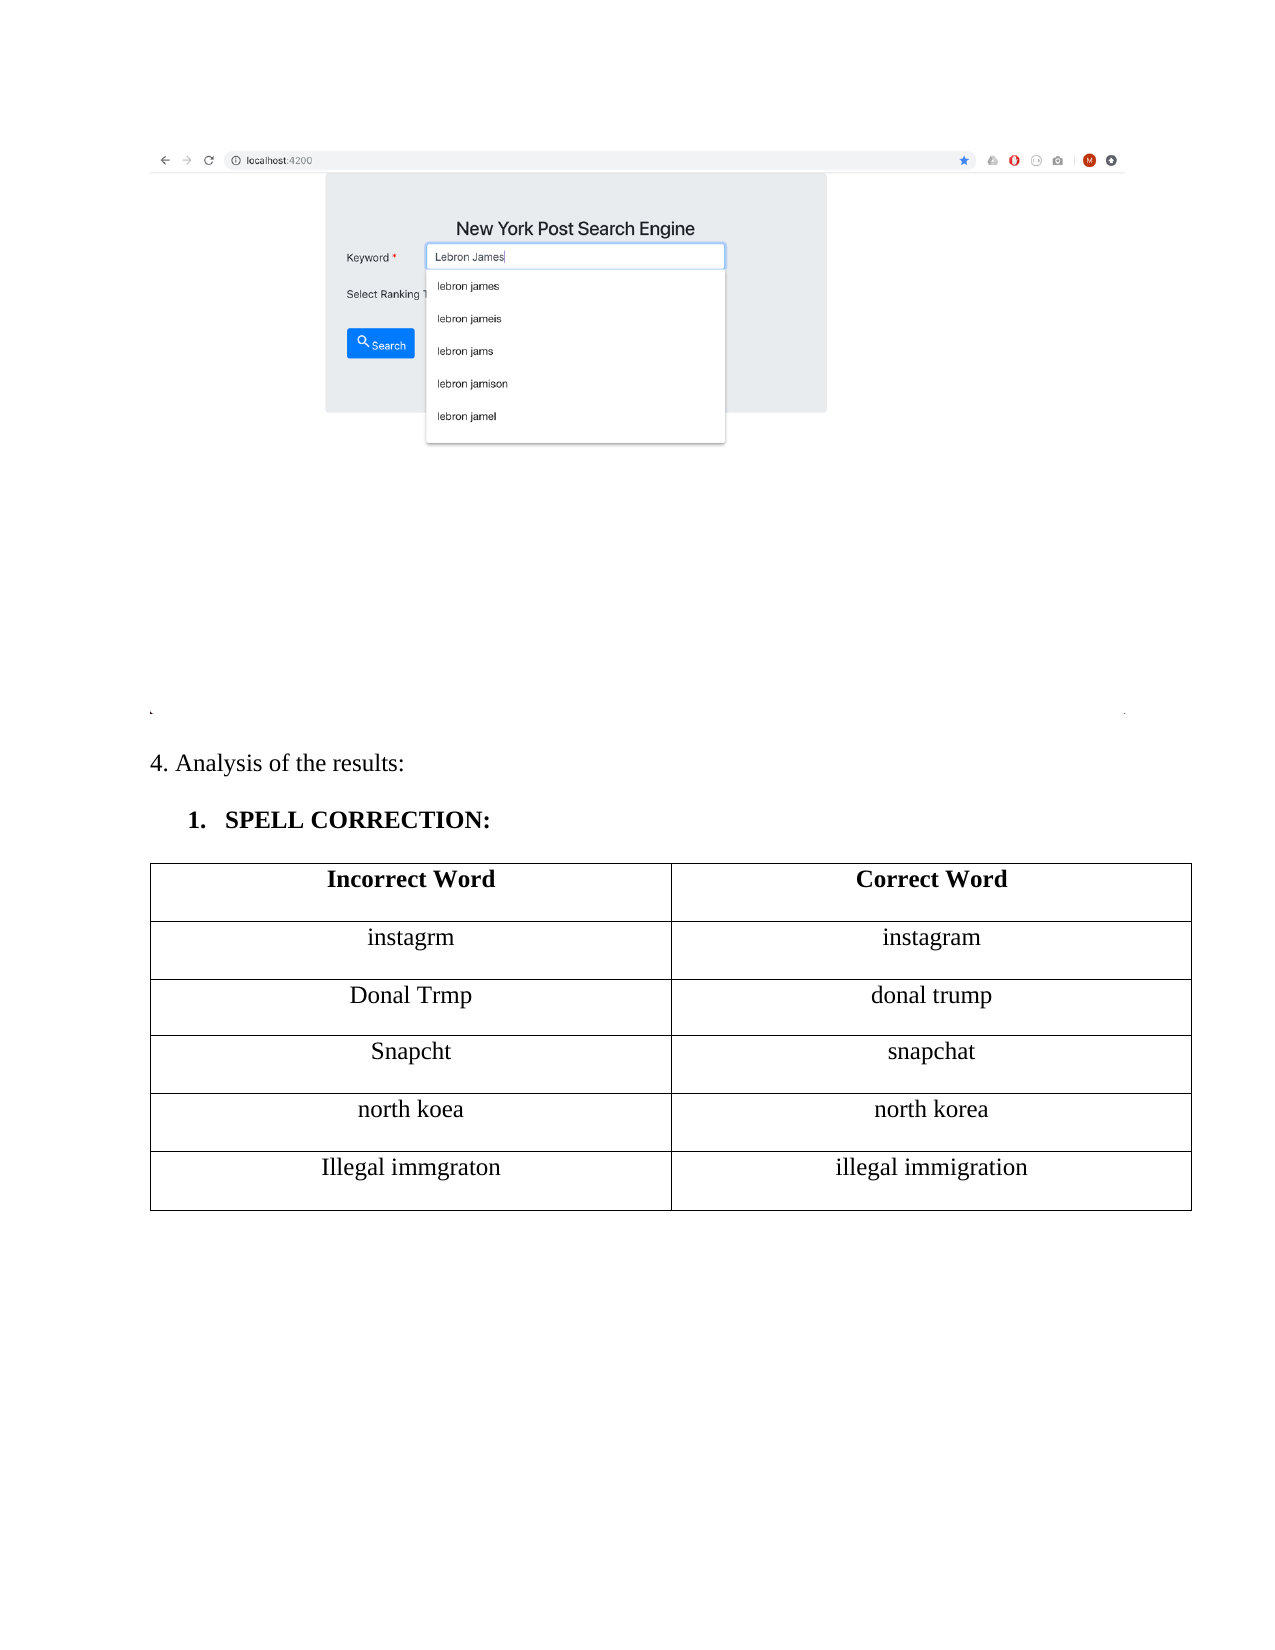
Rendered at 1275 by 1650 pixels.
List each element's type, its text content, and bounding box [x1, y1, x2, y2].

table_cell Snapcht [151, 1036, 671, 1093]
table_cell north koea [151, 1094, 671, 1151]
table_header Correct Word [672, 864, 1191, 921]
table_cell Illegal immgraton [151, 1152, 671, 1209]
text 4. Analysis of the results: [150, 748, 1125, 776]
table_cell Donal Trmp [151, 980, 671, 1035]
table_cell instagram [672, 922, 1191, 979]
picture [150, 150, 1125, 714]
table_header Incorrect Word [151, 864, 671, 921]
table_cell instagrm [151, 922, 671, 979]
table_cell north korea [672, 1094, 1191, 1151]
table_cell donal trump [672, 980, 1191, 1035]
table_cell illegal immigration [672, 1152, 1191, 1209]
table_cell snapchat [672, 1036, 1191, 1093]
list SPELL CORRECTION: [187, 805, 1125, 834]
